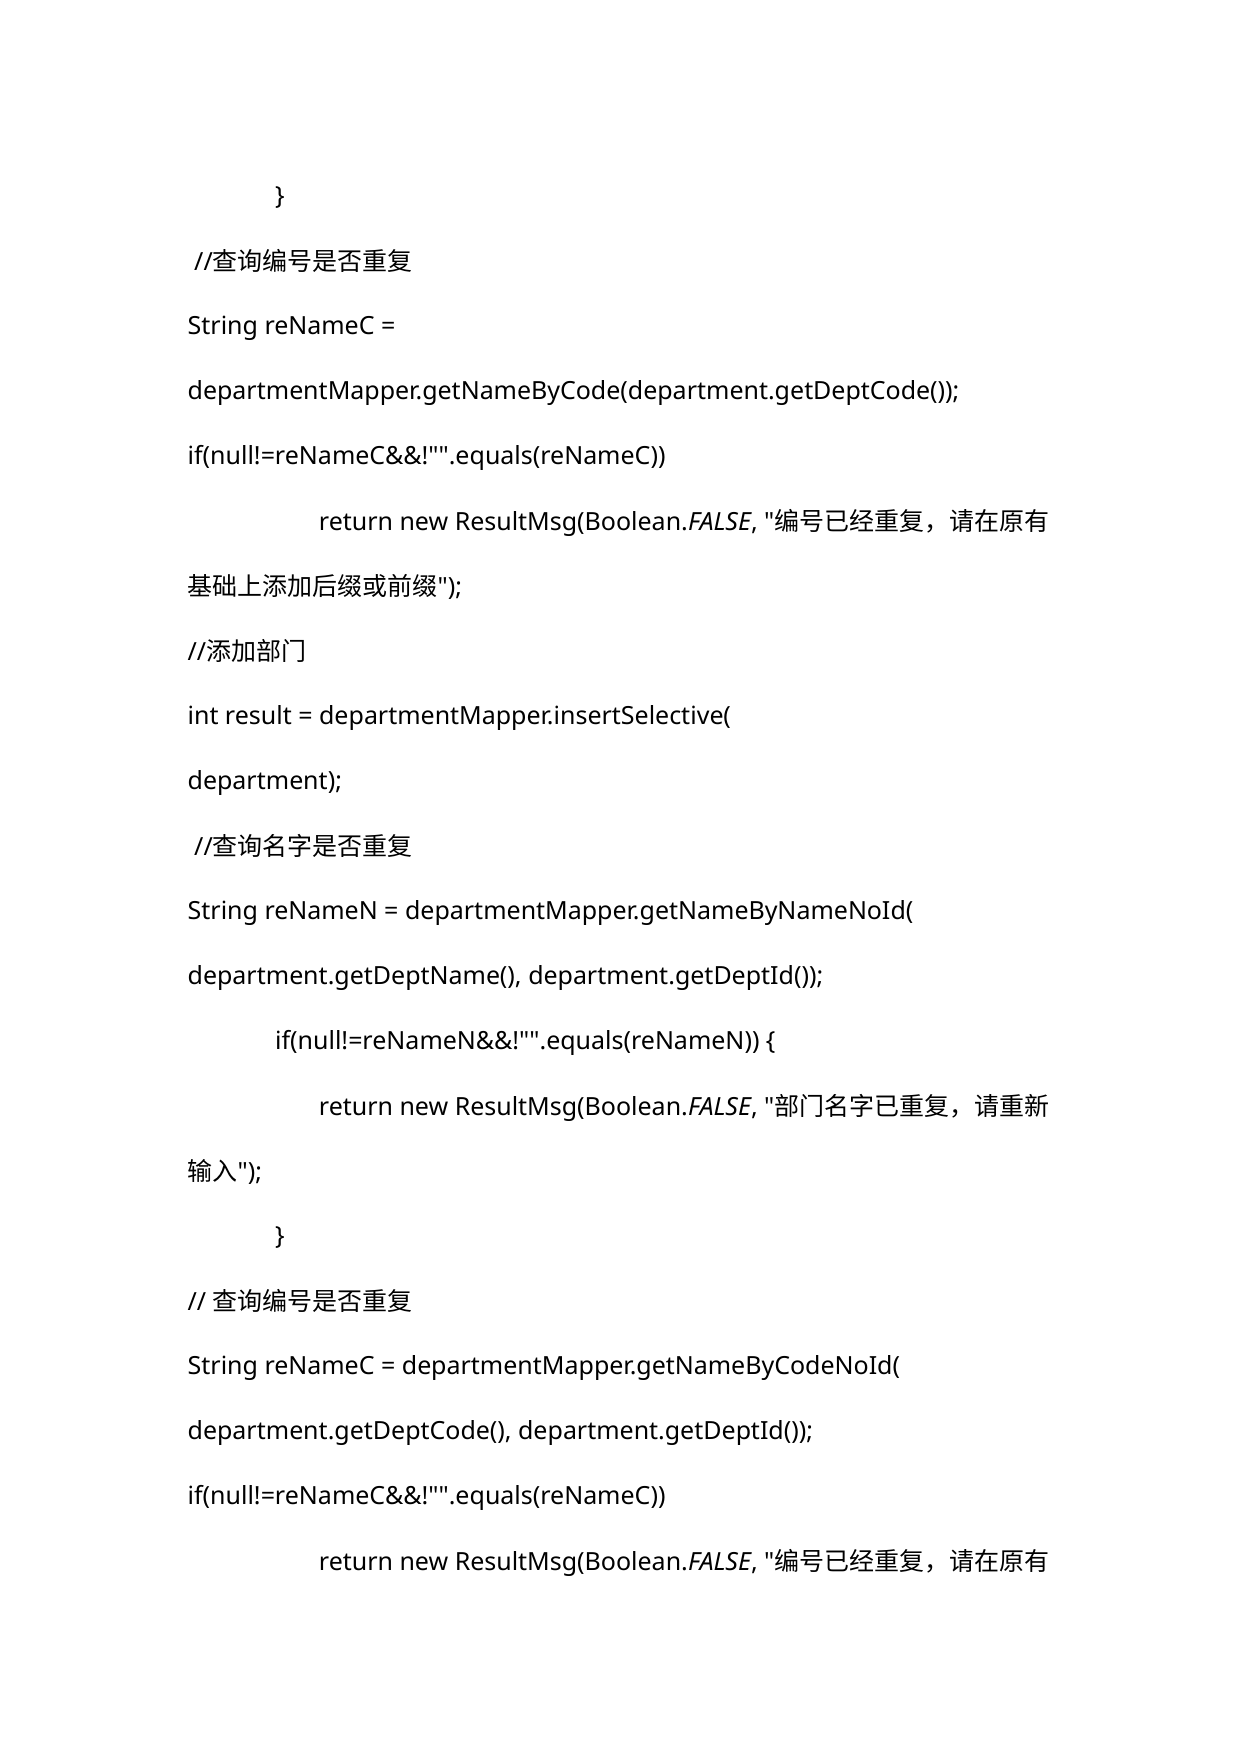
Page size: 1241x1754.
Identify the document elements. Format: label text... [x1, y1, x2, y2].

text String reNameN = departmentMapper.getNameByNameNoId( [187, 877, 1053, 942]
text if(null!=reNameN&&!"".equals(reNameN)) { [187, 1007, 1053, 1072]
text department); [187, 747, 1053, 812]
text return new ResultMsg(Boolean.FALSE, "编号已经重复，请在原有基础上添加后缀或前缀"); [187, 487, 1053, 617]
text //添加部门 [187, 617, 1053, 682]
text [187, 1527, 1053, 1592]
text String reNameC = departmentMapper.getNameByCodeNoId( [187, 1332, 1053, 1397]
text int result = departmentMapper.insertSelective( [187, 682, 1053, 747]
text } [187, 162, 1053, 227]
text if(null!=reNameC&&!"".equals(reNameC)) [187, 422, 1053, 487]
text department.getDeptName(), department.getDeptId()); [187, 942, 1053, 1007]
text department.getDeptCode(), department.getDeptId()); [187, 1397, 1053, 1462]
text if(null!=reNameC&&!"".equals(reNameC)) [187, 1462, 1053, 1527]
text // 查询编号是否重复 [187, 1267, 1053, 1332]
text } [187, 1202, 1053, 1267]
text //查询名字是否重复 [187, 812, 1053, 877]
text String reNameC = departmentMapper.getNameByCode(department.getDeptCode()); [187, 292, 1053, 422]
text //查询编号是否重复 [187, 227, 1053, 292]
text return new ResultMsg(Boolean.FALSE, "部门名字已重复，请重新输入"); [187, 1072, 1053, 1202]
